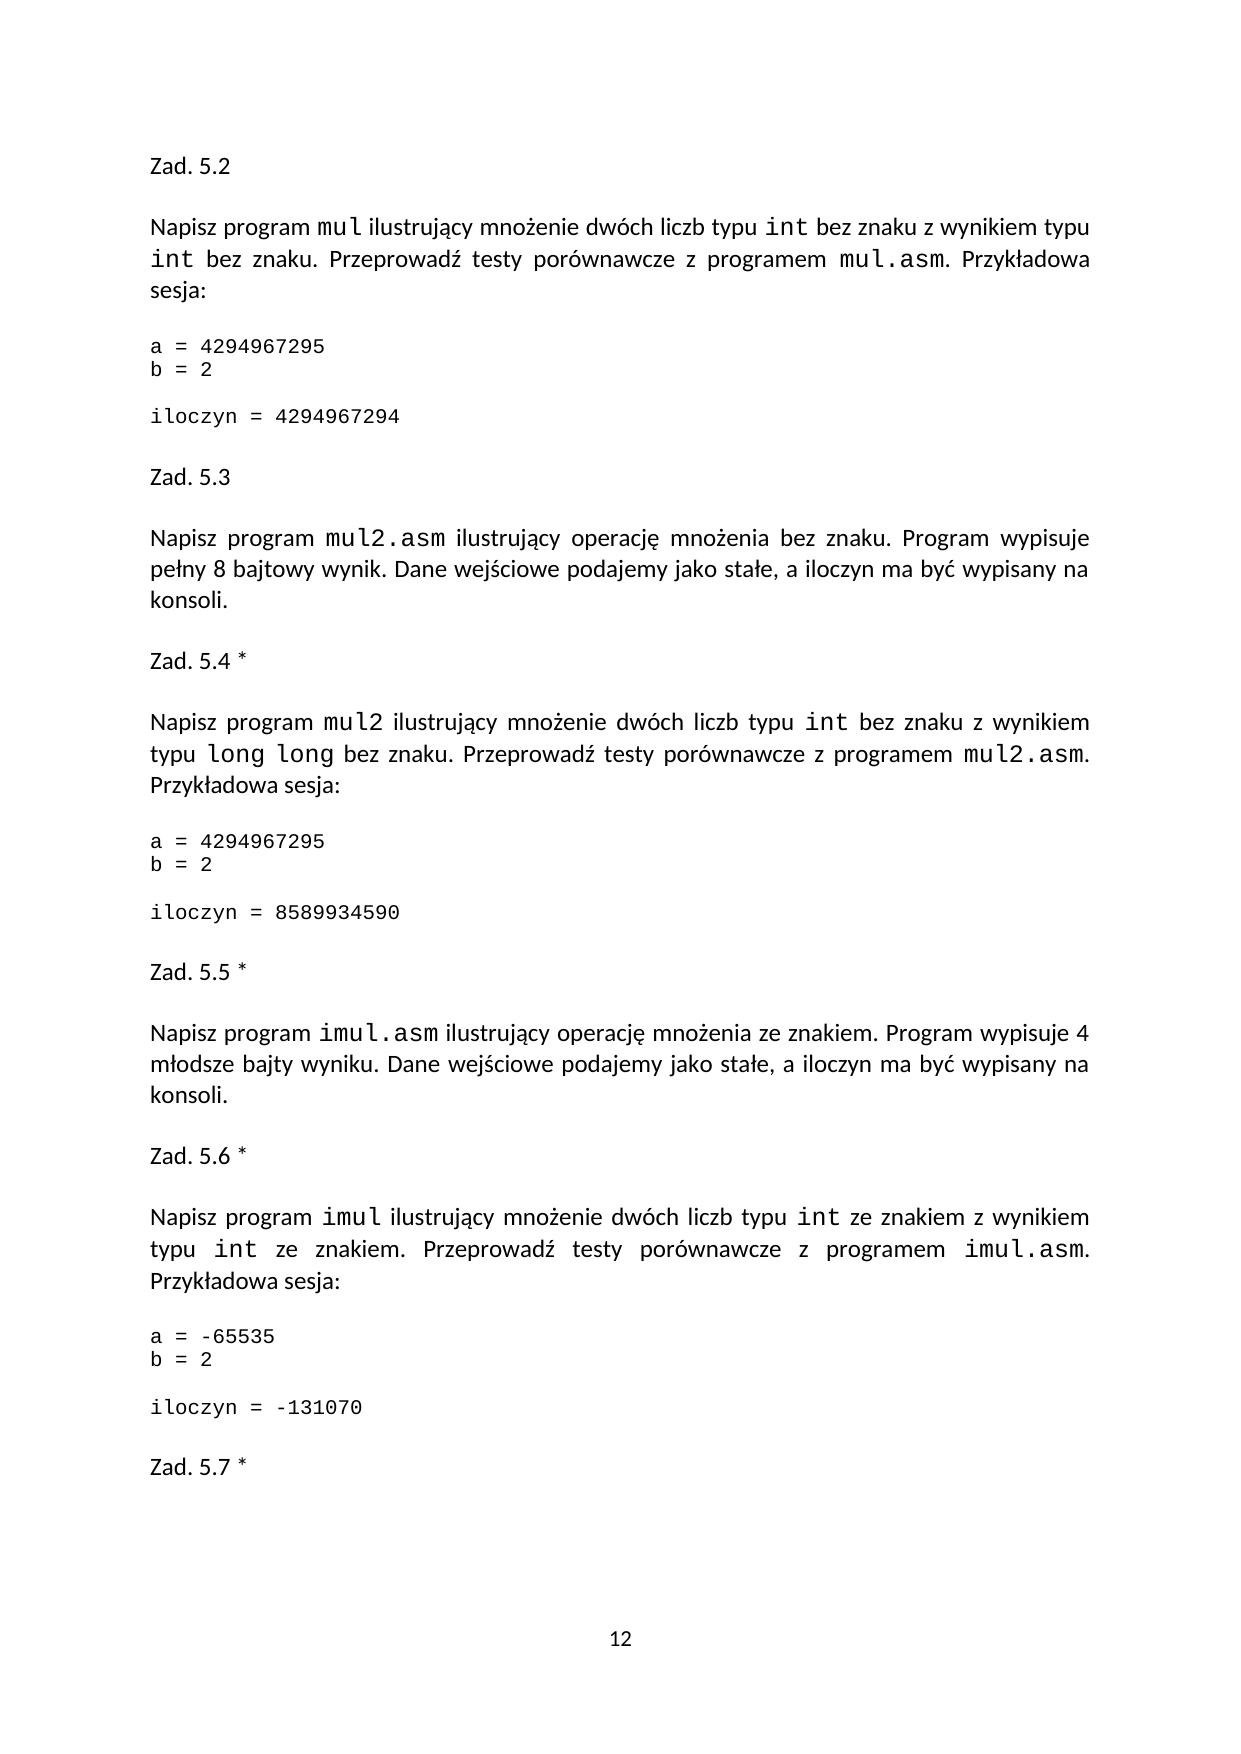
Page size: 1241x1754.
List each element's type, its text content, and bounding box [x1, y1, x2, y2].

text a = 4294967295 [150, 336, 1090, 359]
text Zad. 5.6 * [150, 1140, 1090, 1171]
text a = -65535 [150, 1326, 1090, 1349]
text iloczyn = 4294967294 [150, 407, 1090, 430]
text iloczyn = 8589934590 [150, 902, 1090, 925]
text Zad. 5.5 * [150, 956, 1090, 986]
text Napisz program imul ilustrujący mnożenie dwóch liczb typu int ze znakiem z wynikiem typu int ze znakiem. Przeprowadź testy porównawcze z programem imul.asm. Przykładowa sesja: [150, 1201, 1090, 1295]
text Zad. 5.2 [150, 150, 1090, 181]
text b = 2 [150, 359, 1090, 383]
text Zad. 5.3 [150, 461, 1090, 491]
text Zad. 5.7 * [150, 1451, 1090, 1481]
text Zad. 5.4 * [150, 645, 1090, 676]
text Napisz program mul2 ilustrujący mnożenie dwóch liczb typu int bez znaku z wynikiem typu long long bez znaku. Przeprowadź testy porównawcze z programem mul2.asm. Przykładowa sesja: [150, 706, 1090, 800]
text Napisz program mul2.asm ilustrujący operację mnożenia bez znaku. Program wypisuje pełny 8 bajtowy wynik. Dane wejściowe podajemy jako stałe, a iloczyn ma być wypisany na konsoli. [150, 522, 1090, 614]
text b = 2 [150, 1349, 1090, 1373]
text iloczyn = -131070 [150, 1397, 1090, 1420]
text Napisz program imul.asm ilustrujący operację mnożenia ze znakiem. Program wypisuje 4 młodsze bajty wyniku. Dane wejściowe podajemy jako stałe, a iloczyn ma być wypisany na konsoli. [150, 1017, 1090, 1110]
text b = 2 [150, 854, 1090, 878]
text a = 4294967295 [150, 831, 1090, 854]
